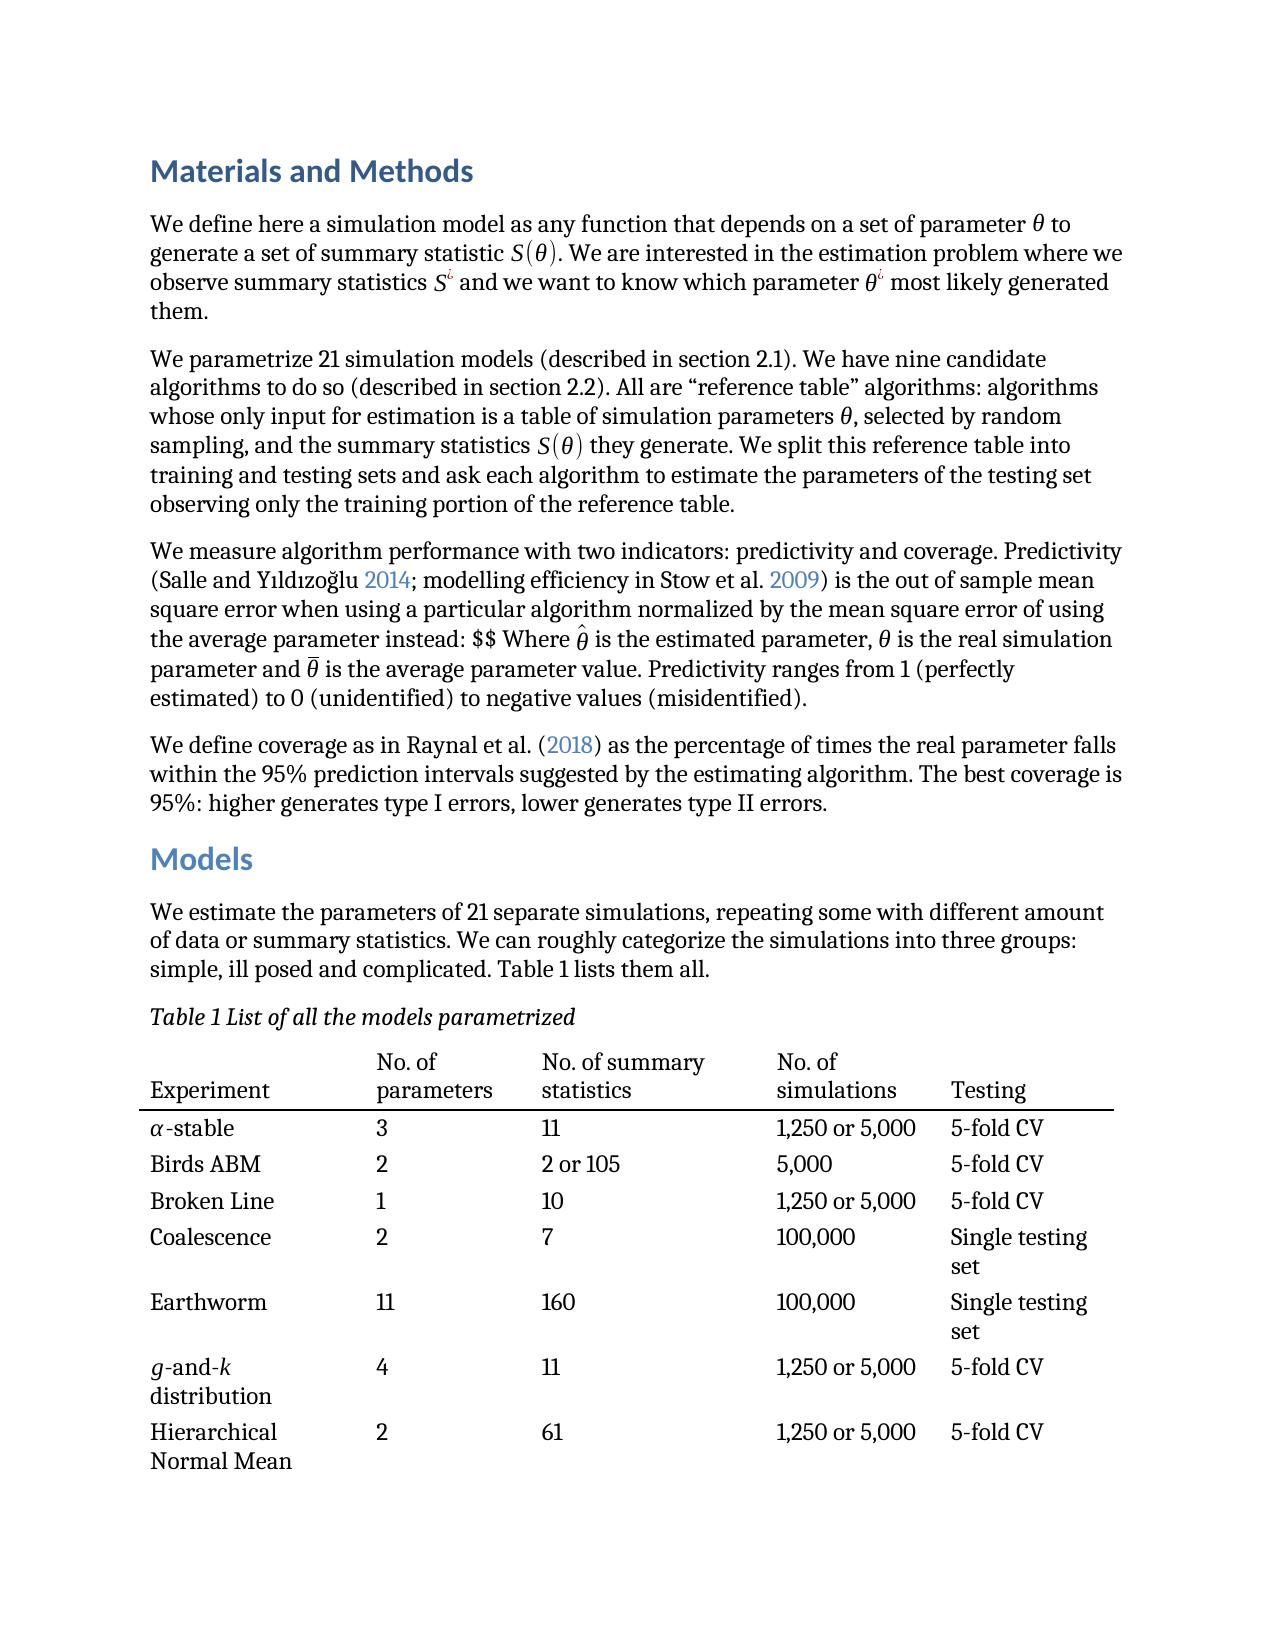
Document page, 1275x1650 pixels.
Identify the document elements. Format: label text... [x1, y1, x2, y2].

text We parametrize 21 simulation models (described in section 2.1). We have nine candidate algorithms to do so (described in section 2.2). All are “reference table” algorithms: algorithms whose only input for estimation is a table of simulation parameters , selected by random sampling, and the summary statistics they generate. We split this reference table into training and testing sets and ask each algorithm to estimate the parameters of the testing set observing only the training portion of the reference table. [150, 344, 1125, 518]
table_cell 11 [530, 1111, 765, 1147]
table_cell -and- distribution [139, 1349, 365, 1414]
table_cell 5-fold CV [940, 1183, 1114, 1219]
table_cell 1 [365, 1183, 530, 1219]
table_cell Birds ABM [139, 1147, 365, 1183]
table_cell 100,000 [765, 1219, 939, 1284]
text Table 1 List of all the models parametrized [150, 1003, 1125, 1031]
text We define coverage as in Raynal et al. (2018) as the percentage of times the real parameter falls within the 95% prediction intervals suggested by the estimating algorithm. The best coverage is 95%: higher generates type I errors, lower generates type II errors. [150, 731, 1125, 817]
table_cell 100,000 [765, 1284, 939, 1349]
text We estimate the parameters of 21 separate simulations, repeating some with different amount of data or summary statistics. We can roughly categorize the simulations into three groups: simple, ill posed and complicated. Table 1 lists them all. [150, 898, 1125, 984]
table_cell Broken Line [139, 1183, 365, 1219]
table_cell 5-fold CV [940, 1147, 1114, 1183]
table_cell Hierarchical Normal Mean [139, 1414, 365, 1479]
table_cell 5-fold CV [940, 1111, 1114, 1147]
table_cell 1,250 or 5,000 [765, 1414, 939, 1479]
table_cell Single testing set [940, 1219, 1114, 1284]
table_header Testing [940, 1044, 1114, 1109]
table_cell 11 [365, 1284, 530, 1349]
table_cell 5,000 [765, 1147, 939, 1183]
table_header No. of summary statistics [530, 1044, 765, 1109]
table_cell Coalescence [139, 1219, 365, 1284]
table_cell 3 [365, 1111, 530, 1147]
subtitle Materials and Methods [150, 150, 1125, 191]
table_cell Earthworm [139, 1284, 365, 1349]
table_cell 2 [365, 1147, 530, 1183]
subtitle Models [150, 838, 1125, 879]
table_cell 2 [365, 1414, 530, 1479]
table_cell 1,250 or 5,000 [765, 1183, 939, 1219]
table_cell 11 [530, 1349, 765, 1414]
table_cell 7 [530, 1219, 765, 1284]
table_cell 1,250 or 5,000 [765, 1349, 939, 1414]
table_cell 61 [530, 1414, 765, 1479]
table_cell -stable [139, 1111, 365, 1147]
table_cell 2 [365, 1219, 530, 1284]
table_cell 160 [530, 1284, 765, 1349]
table_cell 5-fold CV [940, 1349, 1114, 1414]
text We measure algorithm performance with two indicators: predictivity and coverage. Predictivity (Salle and Yıldızoğlu 2014; modelling efficiency in Stow et al. 2009) is the out of sample mean square error when using a particular algorithm normalized by the mean square error of using the average parameter instead: $$ Where is the estimated parameter, is the real simulation parameter and is the average parameter value. Predictivity ranges from 1 (perfectly estimated) to 0 (unidentified) to negative values (misidentified). [150, 537, 1125, 712]
table_header No. of simulations [765, 1044, 939, 1109]
table_cell 2 or 105 [530, 1147, 765, 1183]
table_cell Single testing set [940, 1284, 1114, 1349]
table_header Experiment [139, 1044, 365, 1109]
table_cell 4 [365, 1349, 530, 1414]
table_cell 1,250 or 5,000 [765, 1111, 939, 1147]
table_header No. of parameters [365, 1044, 530, 1109]
text We define here a simulation model as any function that depends on a set of parameter to generate a set of summary statistic . We are interested in the estimation problem where we observe summary statistics and we want to know which parameter most likely generated them. [150, 209, 1125, 326]
table_cell 5-fold CV [940, 1414, 1114, 1479]
table_cell 10 [530, 1183, 765, 1219]
